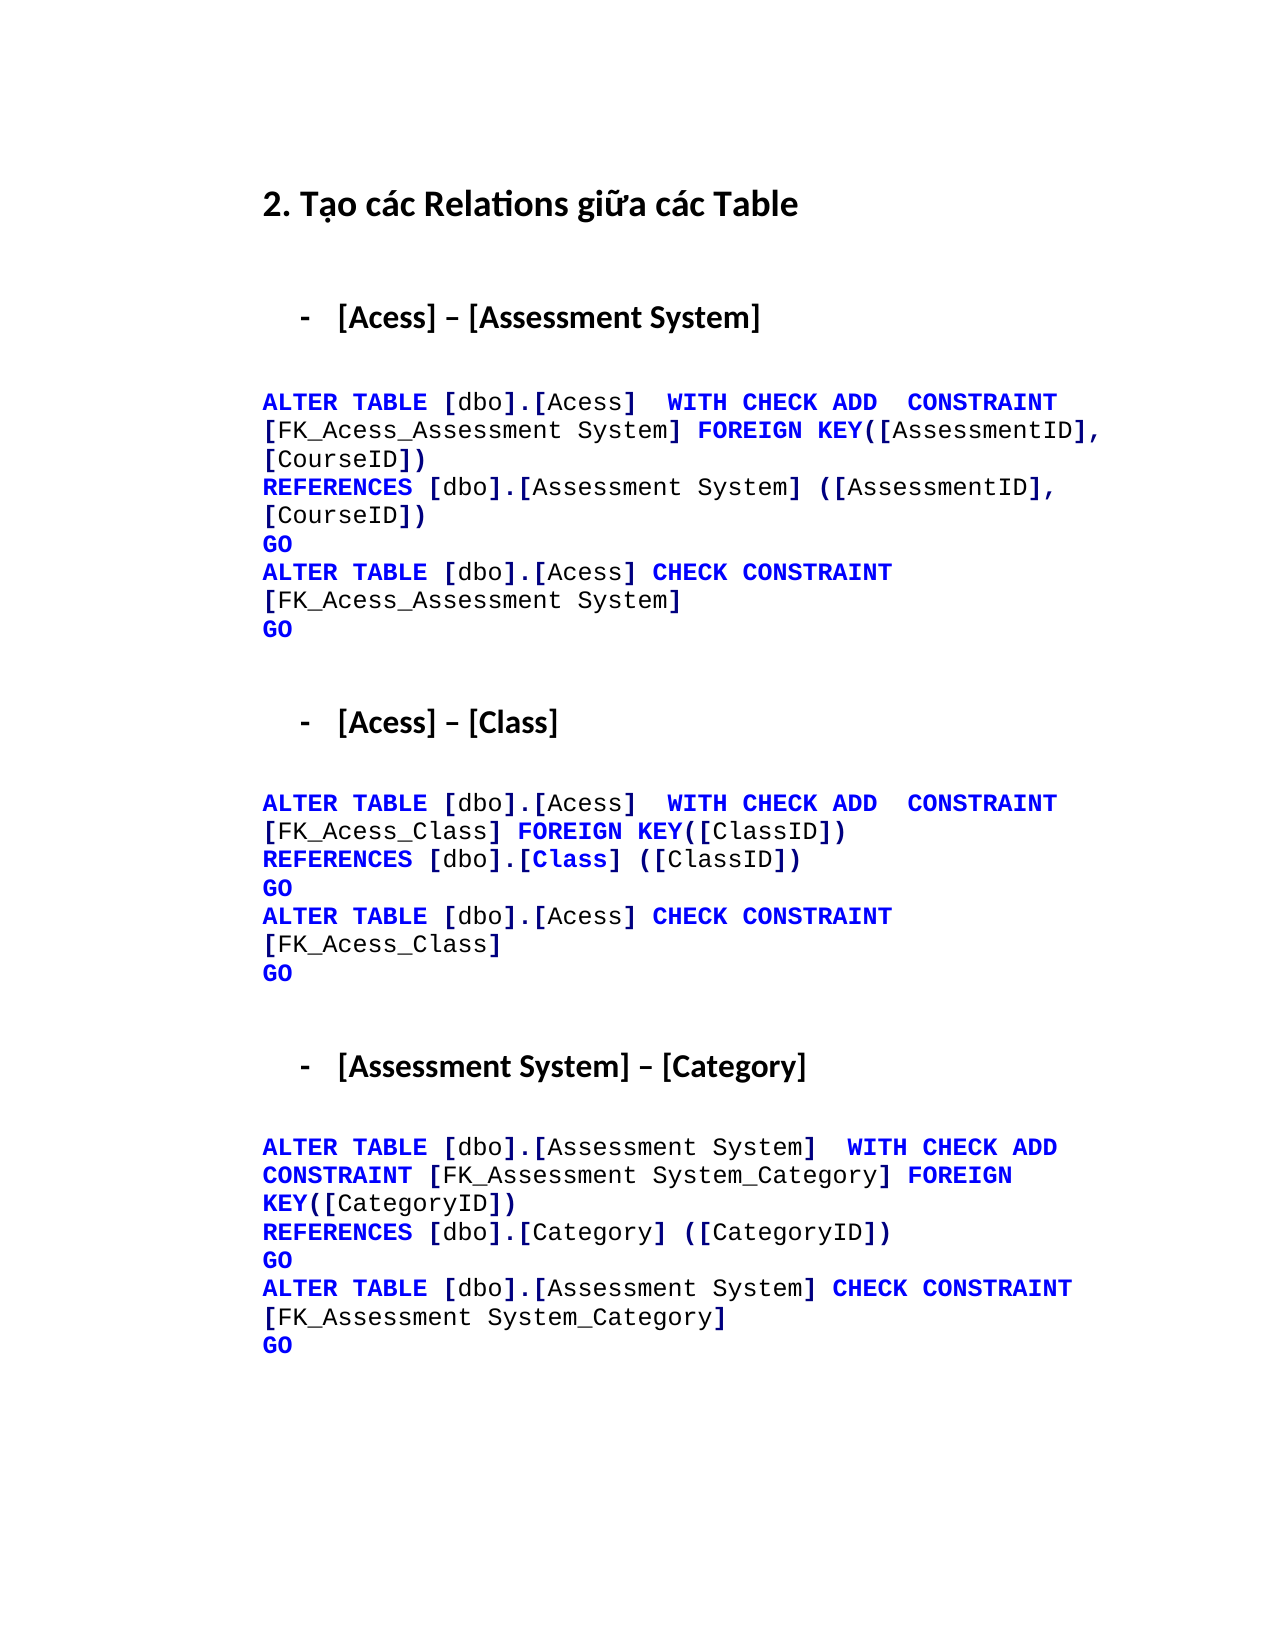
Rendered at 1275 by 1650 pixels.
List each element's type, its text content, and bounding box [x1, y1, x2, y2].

list [Assessment System] – [Category] [300, 1045, 1125, 1086]
text ALTER TABLE [dbo].[Assessment System] CHECK CONSTRAINT [FK_Assessment System_Category] [262, 1276, 1125, 1332]
text ALTER TABLE [dbo].[Assessment System] WITH CHECK ADD CONSTRAINT [FK_Assessment System_Category] FOREIGN KEY([CategoryID]) [262, 1134, 1125, 1219]
list [Acess] – [Class] [300, 701, 1125, 742]
text GO [262, 875, 1125, 903]
text GO [262, 1247, 1125, 1276]
text ALTER TABLE [dbo].[Acess] WITH CHECK ADD CONSTRAINT [FK_Acess_Assessment System] FOREIGN KEY([AssessmentID], [CourseID]) [262, 389, 1125, 474]
text GO [262, 616, 1125, 644]
text REFERENCES [dbo].[Category] ([CategoryID]) [262, 1219, 1125, 1247]
list [Acess] – [Assessment System] [300, 296, 1125, 337]
text ALTER TABLE [dbo].[Acess] CHECK CONSTRAINT [FK_Acess_Assessment System] [262, 559, 1125, 616]
text GO [262, 531, 1125, 559]
text ALTER TABLE [dbo].[Acess] CHECK CONSTRAINT [FK_Acess_Class] [262, 903, 1125, 960]
list Tạo các Relations giữa các Table [262, 180, 1125, 226]
text REFERENCES [dbo].[Class] ([ClassID]) [262, 847, 1125, 875]
text ALTER TABLE [dbo].[Acess] WITH CHECK ADD CONSTRAINT [FK_Acess_Class] FOREIGN KEY([ClassID]) [262, 790, 1125, 847]
text GO [262, 960, 1125, 988]
text GO [262, 1332, 1125, 1361]
text REFERENCES [dbo].[Assessment System] ([AssessmentID], [CourseID]) [262, 474, 1125, 531]
